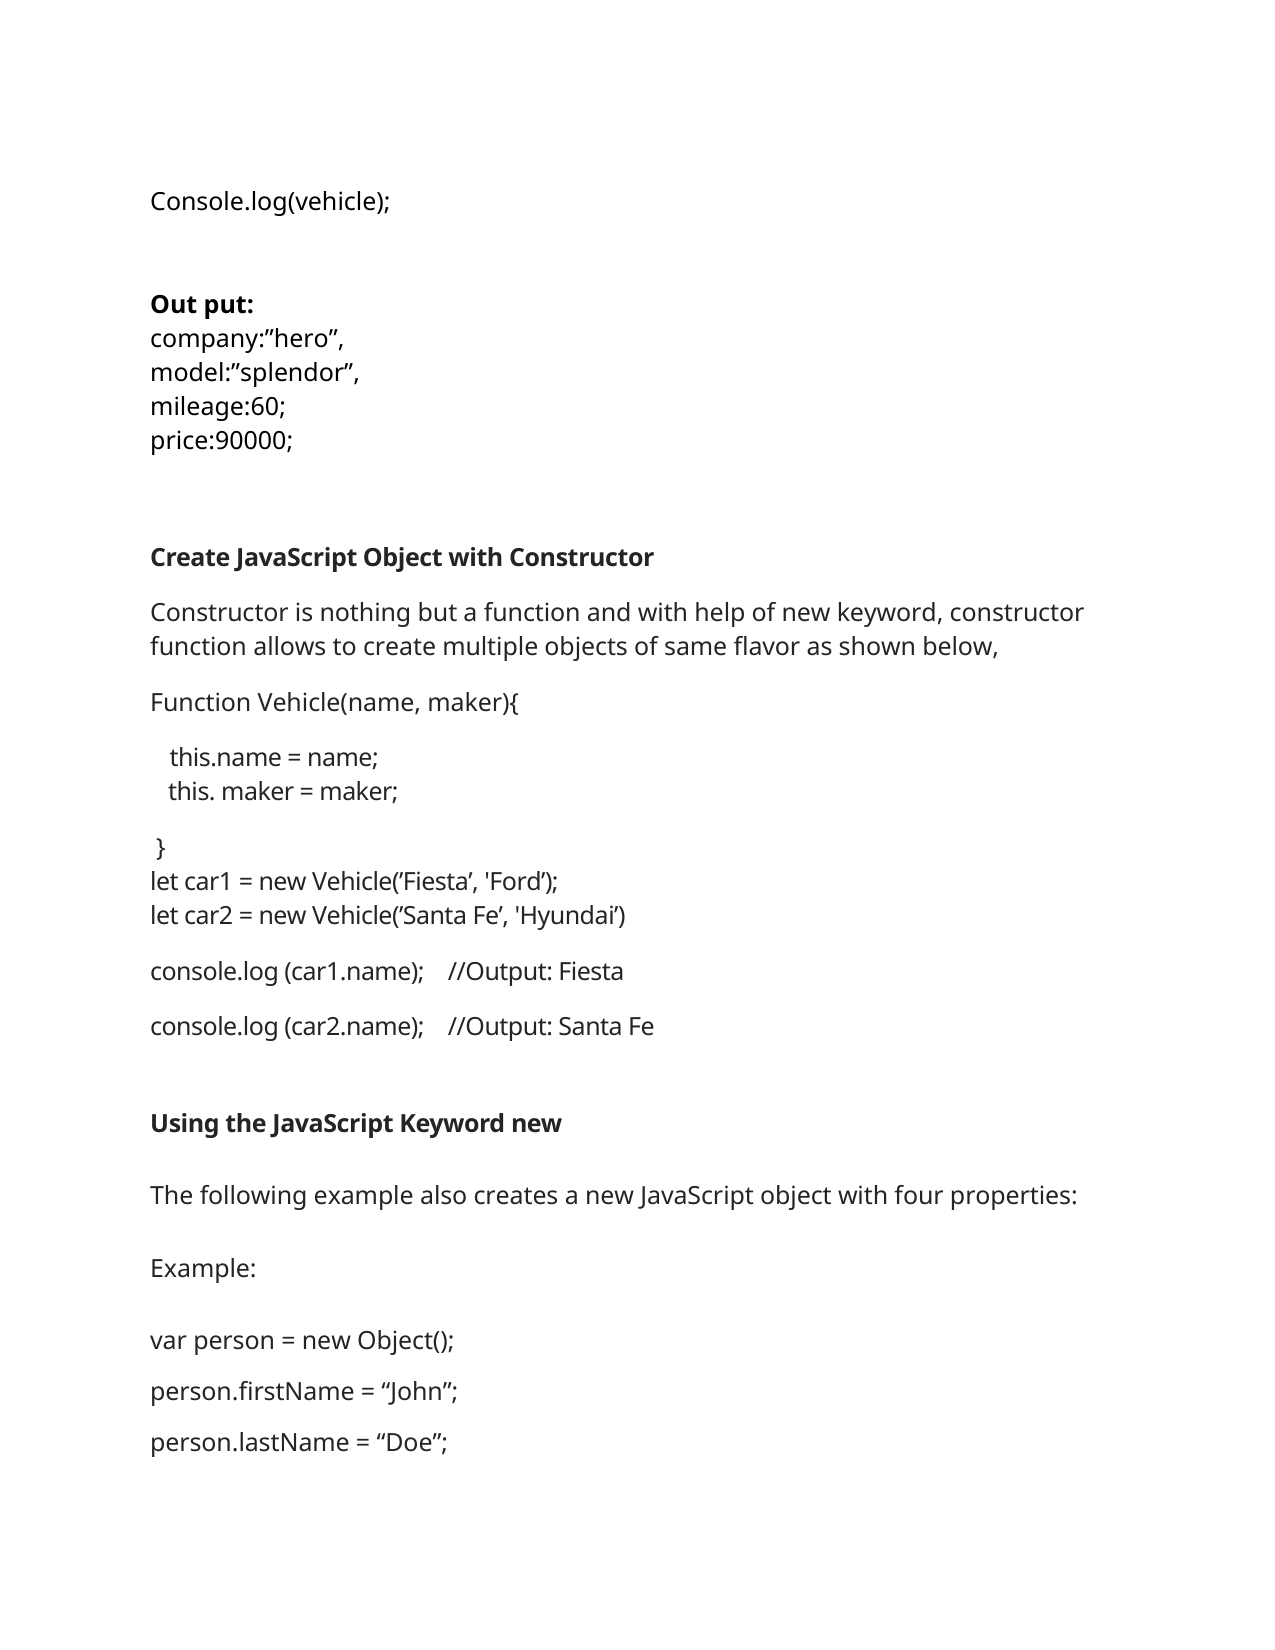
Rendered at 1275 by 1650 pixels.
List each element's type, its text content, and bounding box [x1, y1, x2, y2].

text Out put: [150, 286, 1125, 320]
text company:”hero”, [150, 320, 1125, 354]
text this.name = name; this. maker = maker; [150, 740, 1125, 808]
text Constructor is nothing but a function and with help of new keyword, constructor function allows to create multiple objects of same flavor as shown below, [150, 595, 1125, 663]
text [150, 1306, 1125, 1459]
text Create JavaScript Object with Constructor [150, 539, 1125, 573]
text } let car1 = new Vehicle(’Fiesta’, 'Ford’); let car2 = new Vehicle(’Santa Fe’, 'Hyundai’) [150, 829, 1125, 932]
text Example: [150, 1233, 1125, 1284]
subtitle Using the JavaScript Keyword new [150, 1092, 1125, 1139]
text model:”splendor”, [150, 354, 1125, 388]
text price:90000; [150, 422, 1125, 457]
text console.log (car2.name); //Output: Santa Fe [150, 1009, 1125, 1043]
text The following example also creates a new JavaScript object with four properties: [150, 1161, 1125, 1212]
text Console.log(vehicle); [150, 184, 1125, 218]
text console.log (car1.name); //Output: Fiesta [150, 953, 1125, 987]
text mileage:60; [150, 388, 1125, 422]
text Function Vehicle(name, maker){ [150, 684, 1125, 718]
